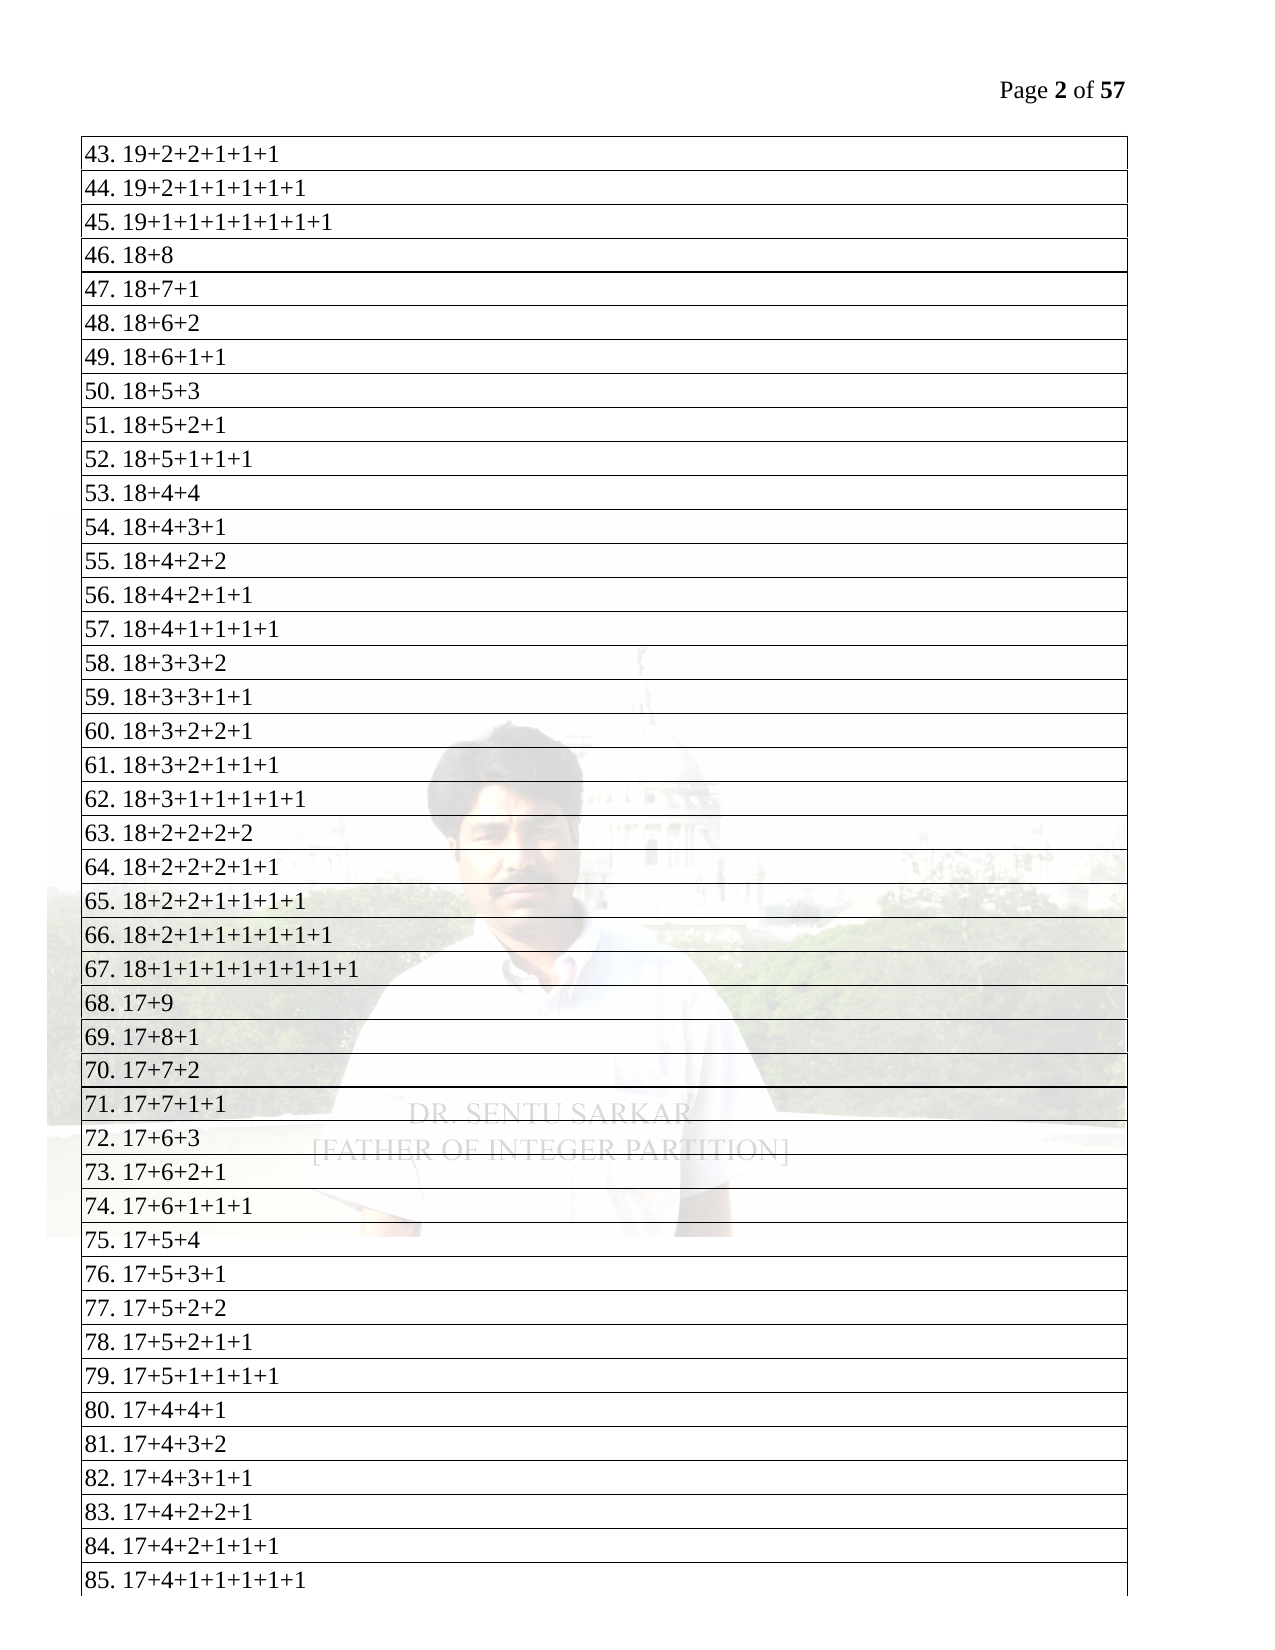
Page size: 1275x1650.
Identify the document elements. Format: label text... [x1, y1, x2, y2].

list 17+9 [82, 986, 1127, 1018]
list 18+2+2+2+2 [82, 816, 1127, 849]
list 17+4+4+1 [82, 1393, 1127, 1426]
list 17+7+2 [82, 1054, 1127, 1086]
list 17+4+1+1+1+1+1 [82, 1563, 1127, 1596]
list 18+6+1+1 [82, 340, 1127, 373]
list 17+5+3+1 [82, 1257, 1127, 1290]
list 18+5+1+1+1 [82, 442, 1127, 475]
list 17+5+2+2 [82, 1291, 1127, 1324]
list 18+3+3+2 [82, 646, 1127, 679]
list 18+1+1+1+1+1+1+1+1 [82, 952, 1127, 984]
list 19+2+2+1+1+1 [82, 137, 1127, 169]
list 18+3+3+1+1 [82, 680, 1127, 713]
list 18+2+2+2+1+1 [82, 850, 1127, 883]
list 17+6+2+1 [82, 1155, 1127, 1188]
list 18+5+2+1 [82, 408, 1127, 441]
list 18+3+2+2+1 [82, 714, 1127, 747]
list 17+5+1+1+1+1 [82, 1359, 1127, 1392]
list 18+4+2+2 [82, 544, 1127, 577]
list 18+4+1+1+1+1 [82, 612, 1127, 645]
list 18+5+3 [82, 374, 1127, 407]
list 18+6+2 [82, 306, 1127, 339]
list 17+5+2+1+1 [82, 1325, 1127, 1358]
list 17+4+2+2+1 [82, 1495, 1127, 1528]
list 17+5+4 [82, 1223, 1127, 1256]
list 17+4+3+1+1 [82, 1461, 1127, 1494]
list 18+4+4 [82, 476, 1127, 509]
list 18+8 [82, 239, 1127, 271]
list 17+7+1+1 [82, 1088, 1127, 1120]
list 17+8+1 [82, 1020, 1127, 1052]
list 17+4+3+2 [82, 1427, 1127, 1460]
list 18+3+1+1+1+1+1 [82, 782, 1127, 815]
list 19+1+1+1+1+1+1+1 [82, 205, 1127, 237]
list 18+3+2+1+1+1 [82, 748, 1127, 781]
list 19+2+1+1+1+1+1 [82, 171, 1127, 203]
list 18+2+1+1+1+1+1+1 [82, 918, 1127, 951]
list 17+4+2+1+1+1 [82, 1529, 1127, 1562]
list 17+6+3 [82, 1121, 1127, 1154]
list 18+2+2+1+1+1+1 [82, 884, 1127, 917]
list 18+4+3+1 [82, 510, 1127, 543]
list 17+6+1+1+1 [82, 1189, 1127, 1222]
list 18+7+1 [82, 273, 1127, 305]
list 18+4+2+1+1 [82, 578, 1127, 611]
